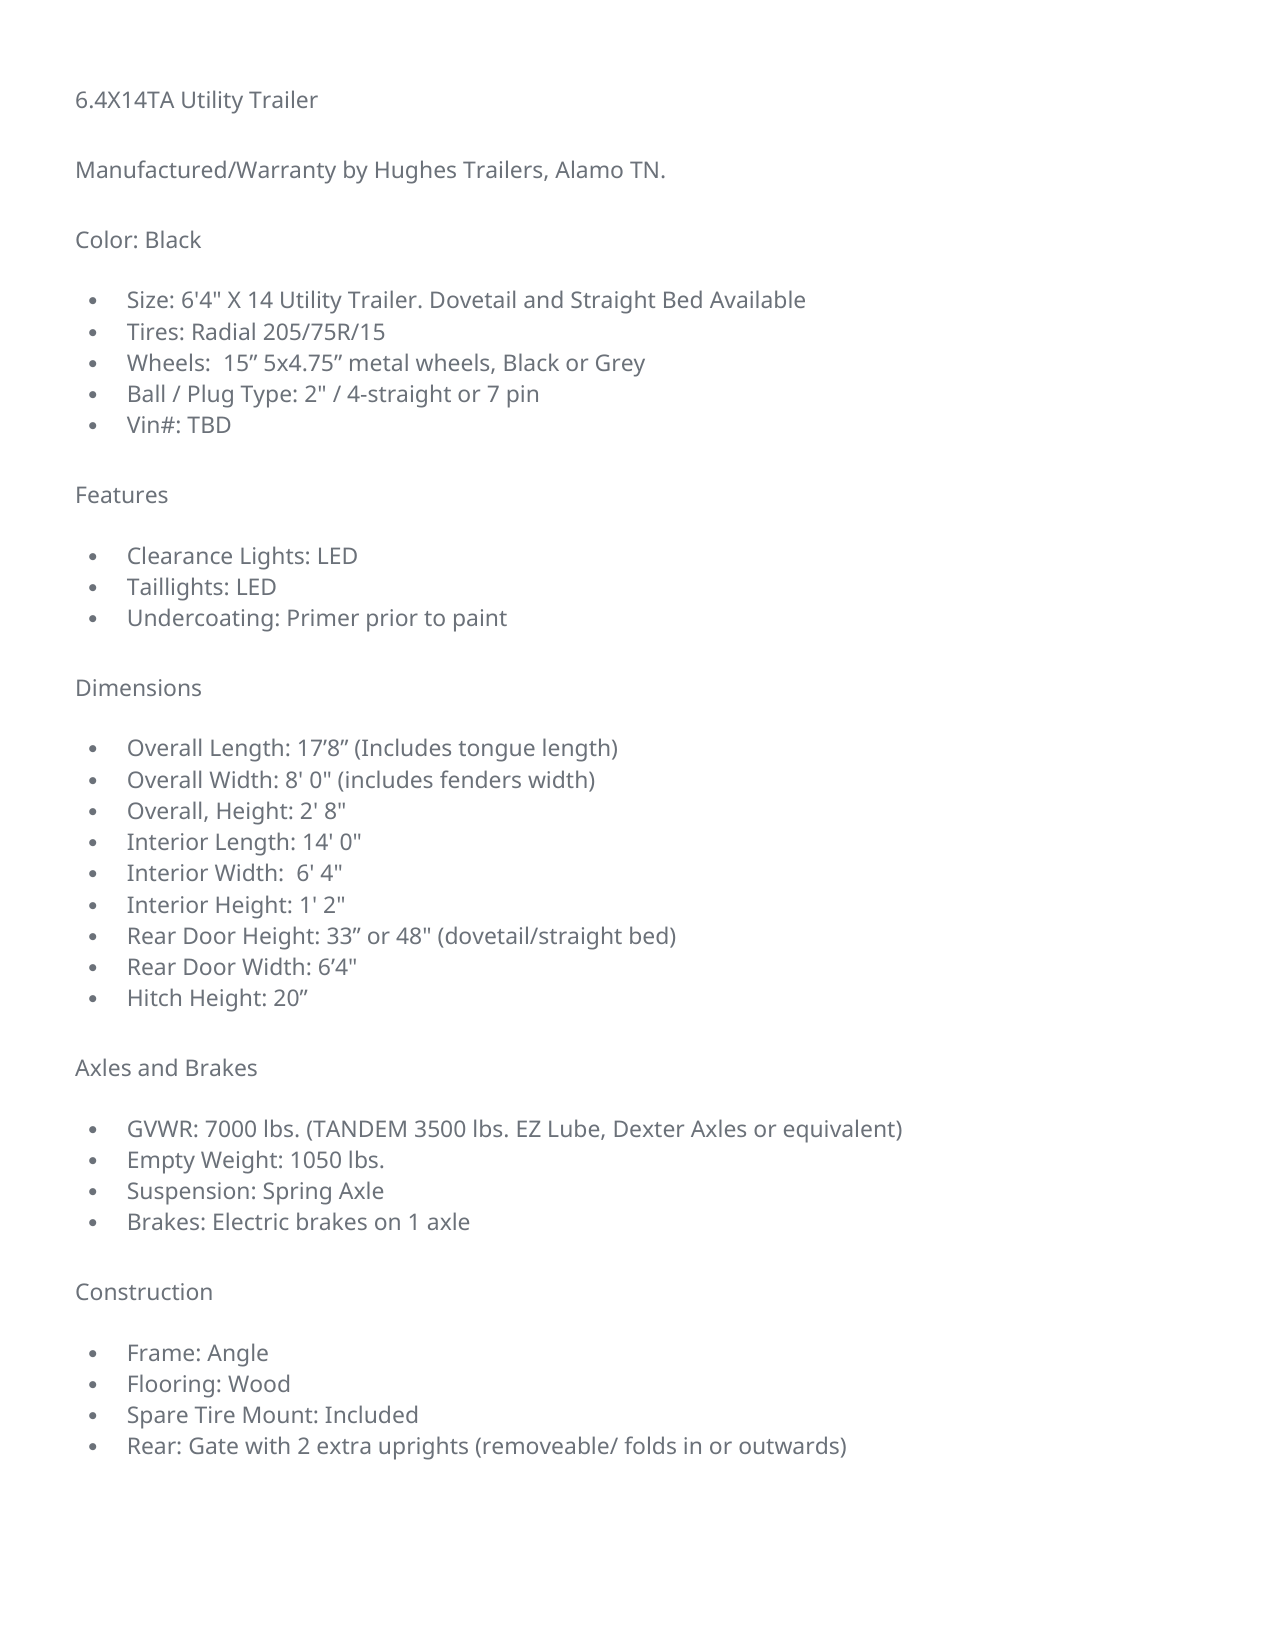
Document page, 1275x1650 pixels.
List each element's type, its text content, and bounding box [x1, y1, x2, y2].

list Overall Width: 8' 0" (includes fenders width) [89, 763, 1200, 795]
list Interior Length: 14' 0" [89, 826, 1200, 857]
text Manufactured/Warranty by Hughes Trailers, Alamo TN. [75, 145, 1200, 185]
list Tires: Radial 205/75R/15 [89, 316, 1200, 347]
list Overall Length: 17’8” (Includes tongue length) [89, 732, 1200, 763]
list Interior Width: 6' 4" [89, 857, 1200, 888]
list Rear: Gate with 2 extra uprights (removeable/ folds in or outwards) [89, 1430, 1200, 1461]
list Clearance Lights: LED [89, 539, 1200, 571]
text Axles and Brakes [75, 1043, 1200, 1083]
list Taillights: LED [89, 571, 1200, 602]
list Flooring: Wood [89, 1368, 1200, 1399]
text Color: Black [75, 214, 1200, 255]
text 6.4X14TA Utility Trailer [75, 75, 1200, 116]
list Rear Door Height: 33” or 48" (dovetail/straight bed) [89, 920, 1200, 951]
list Interior Height: 1' 2" [89, 888, 1200, 920]
list Overall, Height: 2' 8" [89, 795, 1200, 826]
list Frame: Angle [89, 1336, 1200, 1368]
list Brakes: Electric brakes on 1 axle [89, 1206, 1200, 1237]
list GVWR: 7000 lbs. (TANDEM 3500 lbs. EZ Lube, Dexter Axles or equivalent) [89, 1112, 1200, 1144]
list Undercoating: Primer prior to paint [89, 602, 1200, 633]
list Spare Tire Mount: Included [89, 1399, 1200, 1430]
list Vin#: TBD [89, 409, 1200, 441]
list Hitch Height: 20” [89, 982, 1200, 1013]
list Rear Door Width: 6’4" [89, 951, 1200, 982]
list Ball / Plug Type: 2" / 4-straight or 7 pin [89, 378, 1200, 409]
list Size: 6'4" X 14 Utility Trailer. Dovetail and Straight Bed Available [89, 284, 1200, 316]
text Construction [75, 1267, 1200, 1307]
list Wheels: 15” 5x4.75” metal wheels, Black or Grey [89, 347, 1200, 378]
text Features [75, 470, 1200, 510]
list Suspension: Spring Axle [89, 1175, 1200, 1206]
list Empty Weight: 1050 lbs. [89, 1144, 1200, 1175]
text Dimensions [75, 662, 1200, 703]
